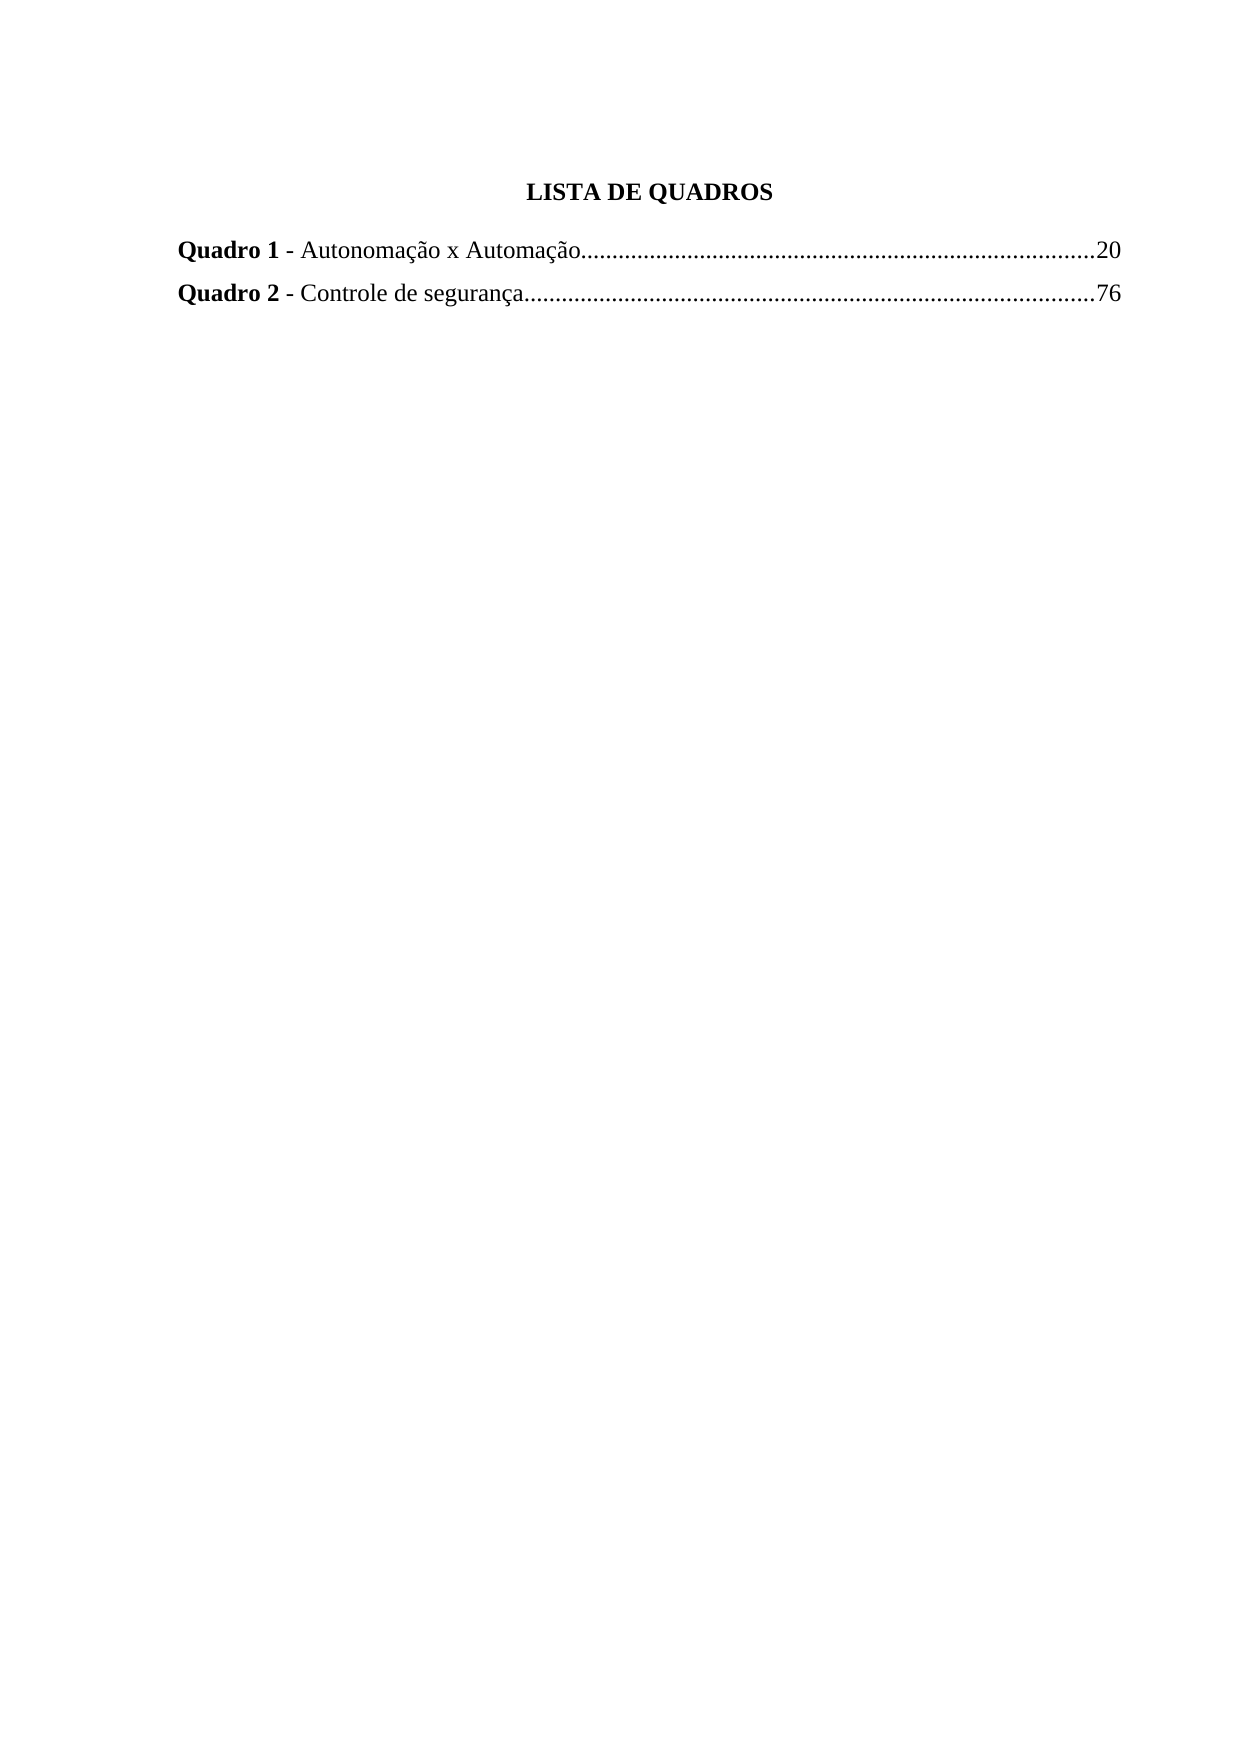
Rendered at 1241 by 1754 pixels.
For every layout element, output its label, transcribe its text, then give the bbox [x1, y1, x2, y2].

text Quadro 1 - Autonomação x Automação 20 [177, 235, 1122, 263]
text LISTA DE QUADROS [177, 177, 1122, 206]
text Quadro 2 - Controle de segurança 76 [177, 278, 1122, 307]
